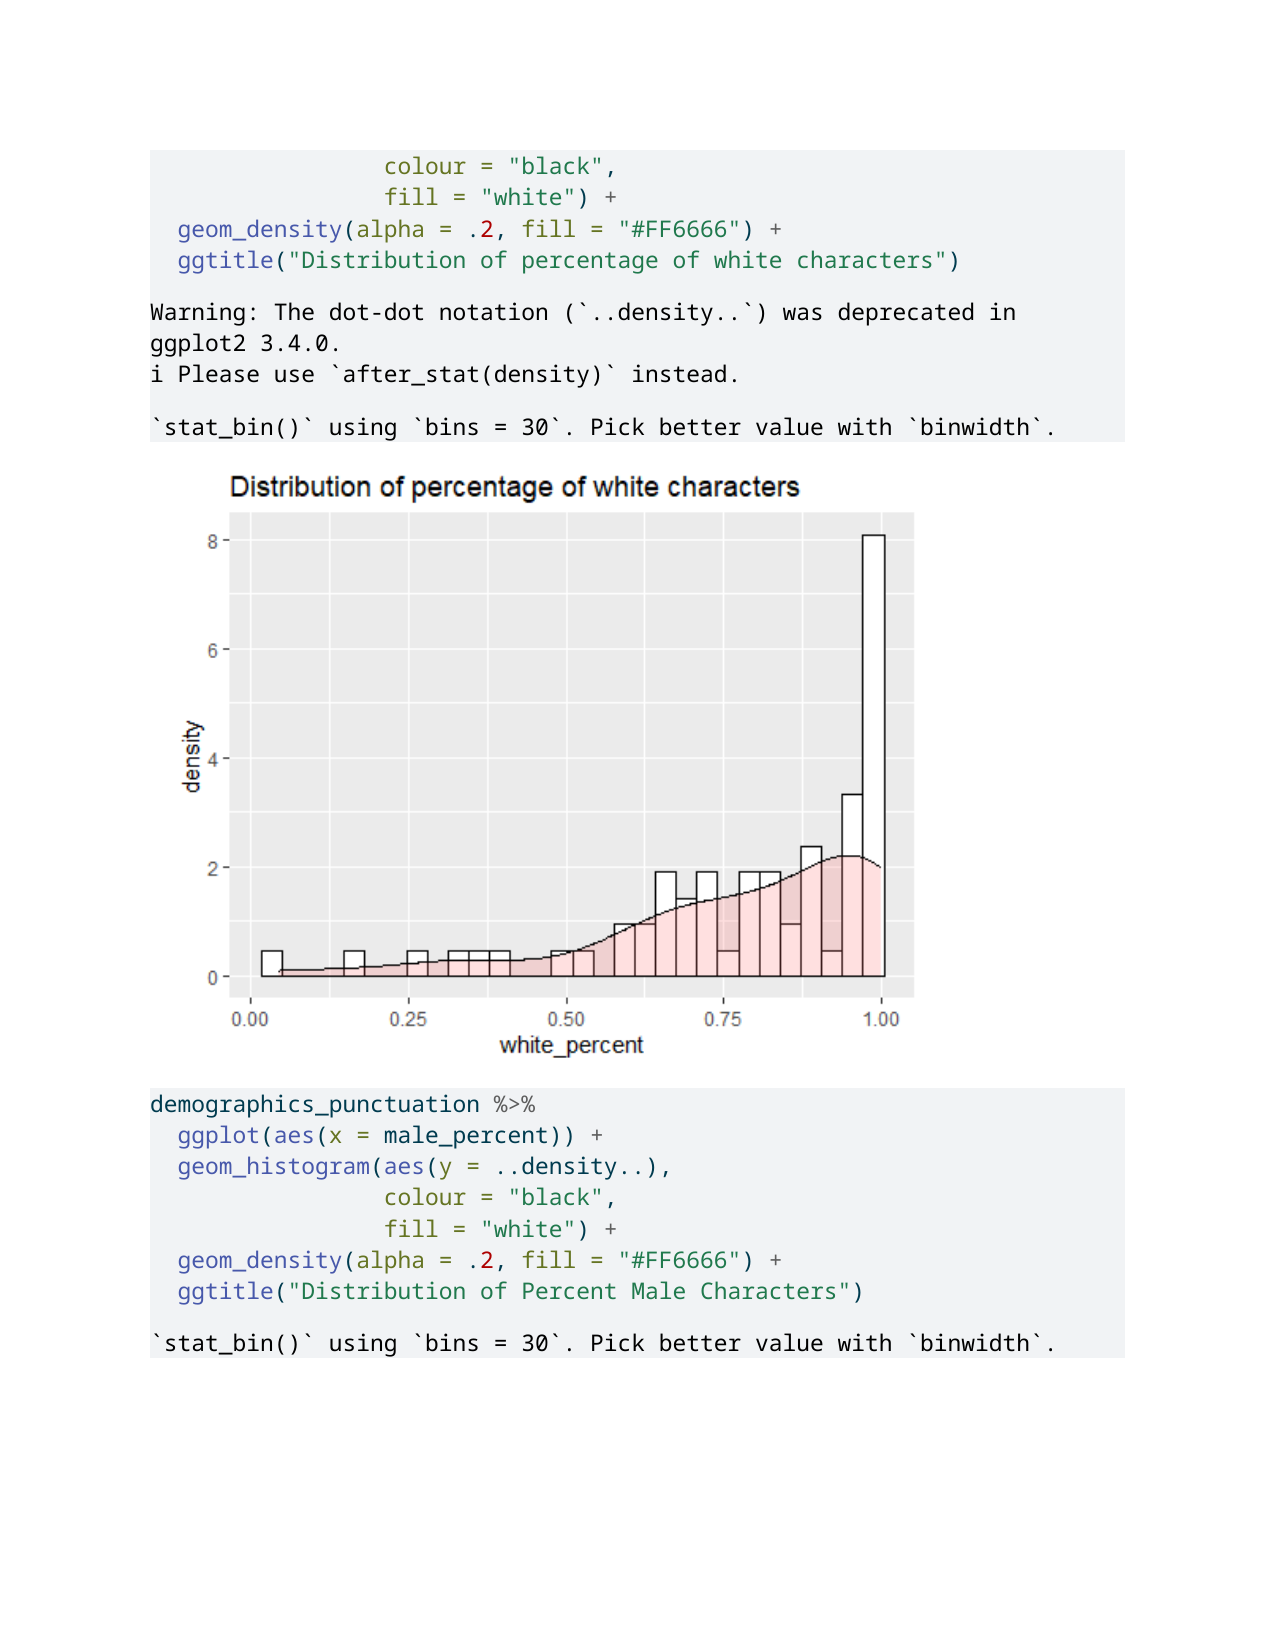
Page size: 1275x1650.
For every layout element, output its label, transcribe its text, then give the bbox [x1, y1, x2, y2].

text demographics_punctuation %>% ggplot(aes(x = male_percent)) + geom_histogram(aes(y = ..density..), colour = "black", fill = "white") + geom_density(alpha = .2, fill = "#FF6666") + ggtitle("Distribution of Percent Male Characters") [535, 1088, 1125, 1306]
text Warning: The dot-dot notation (`..density..`) was deprecated in ggplot2 3.4.0. ℹ Please use `after_stat(density)` instead. [150, 296, 1125, 389]
text `stat_bin()` using `bins = 30`. Pick better value with `binwidth`. [150, 410, 1125, 442]
text `stat_bin()` using `bins = 30`. Pick better value with `binwidth`. [150, 1327, 1125, 1358]
picture [168, 462, 927, 1069]
